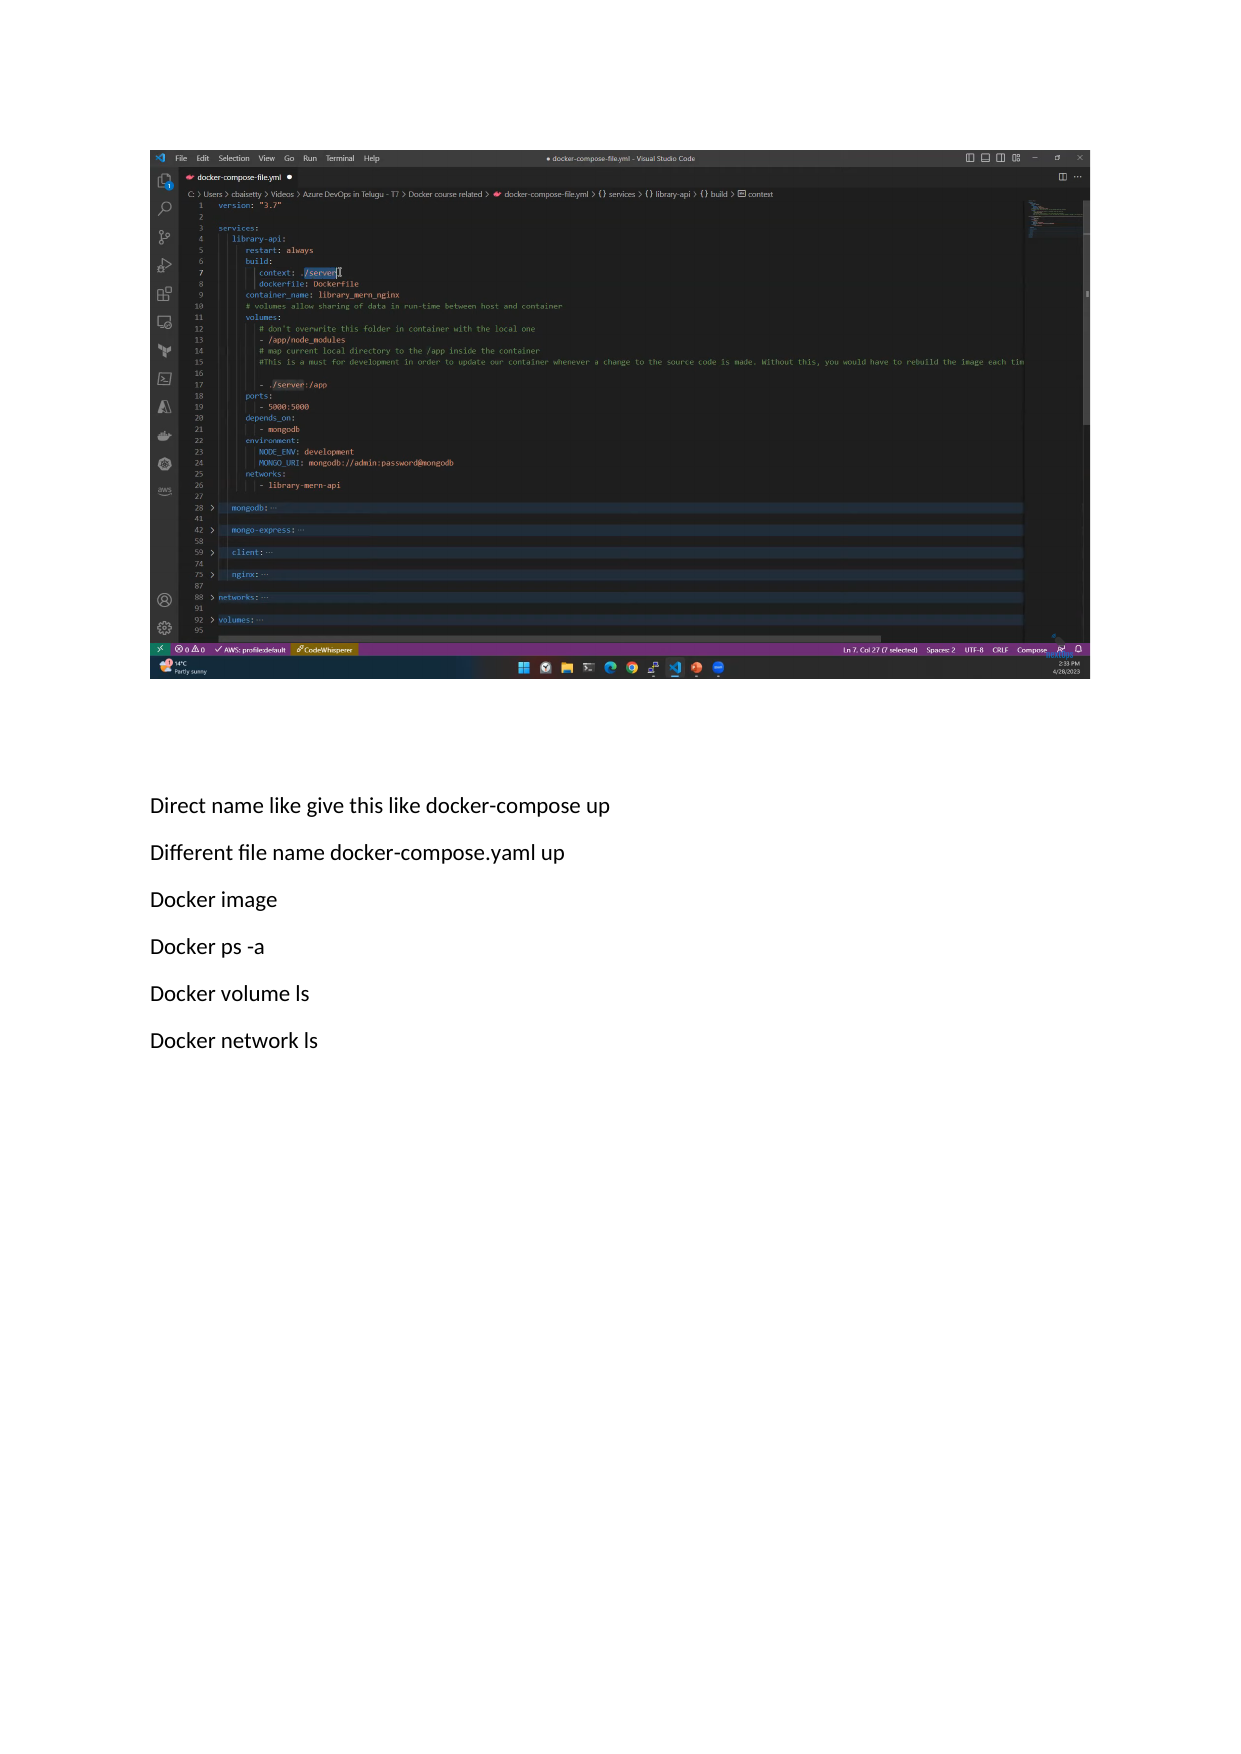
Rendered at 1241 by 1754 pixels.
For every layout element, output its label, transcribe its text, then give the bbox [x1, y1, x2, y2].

text Direct name like give this like docker-compose up [150, 791, 1090, 819]
text Docker network ls [150, 1026, 1090, 1054]
text Docker image [150, 885, 1090, 913]
text Docker volume ls [150, 979, 1090, 1007]
text Docker ps -a [150, 932, 1090, 960]
picture [150, 150, 1091, 679]
text Different file name docker-compose.yaml up [150, 838, 1090, 866]
